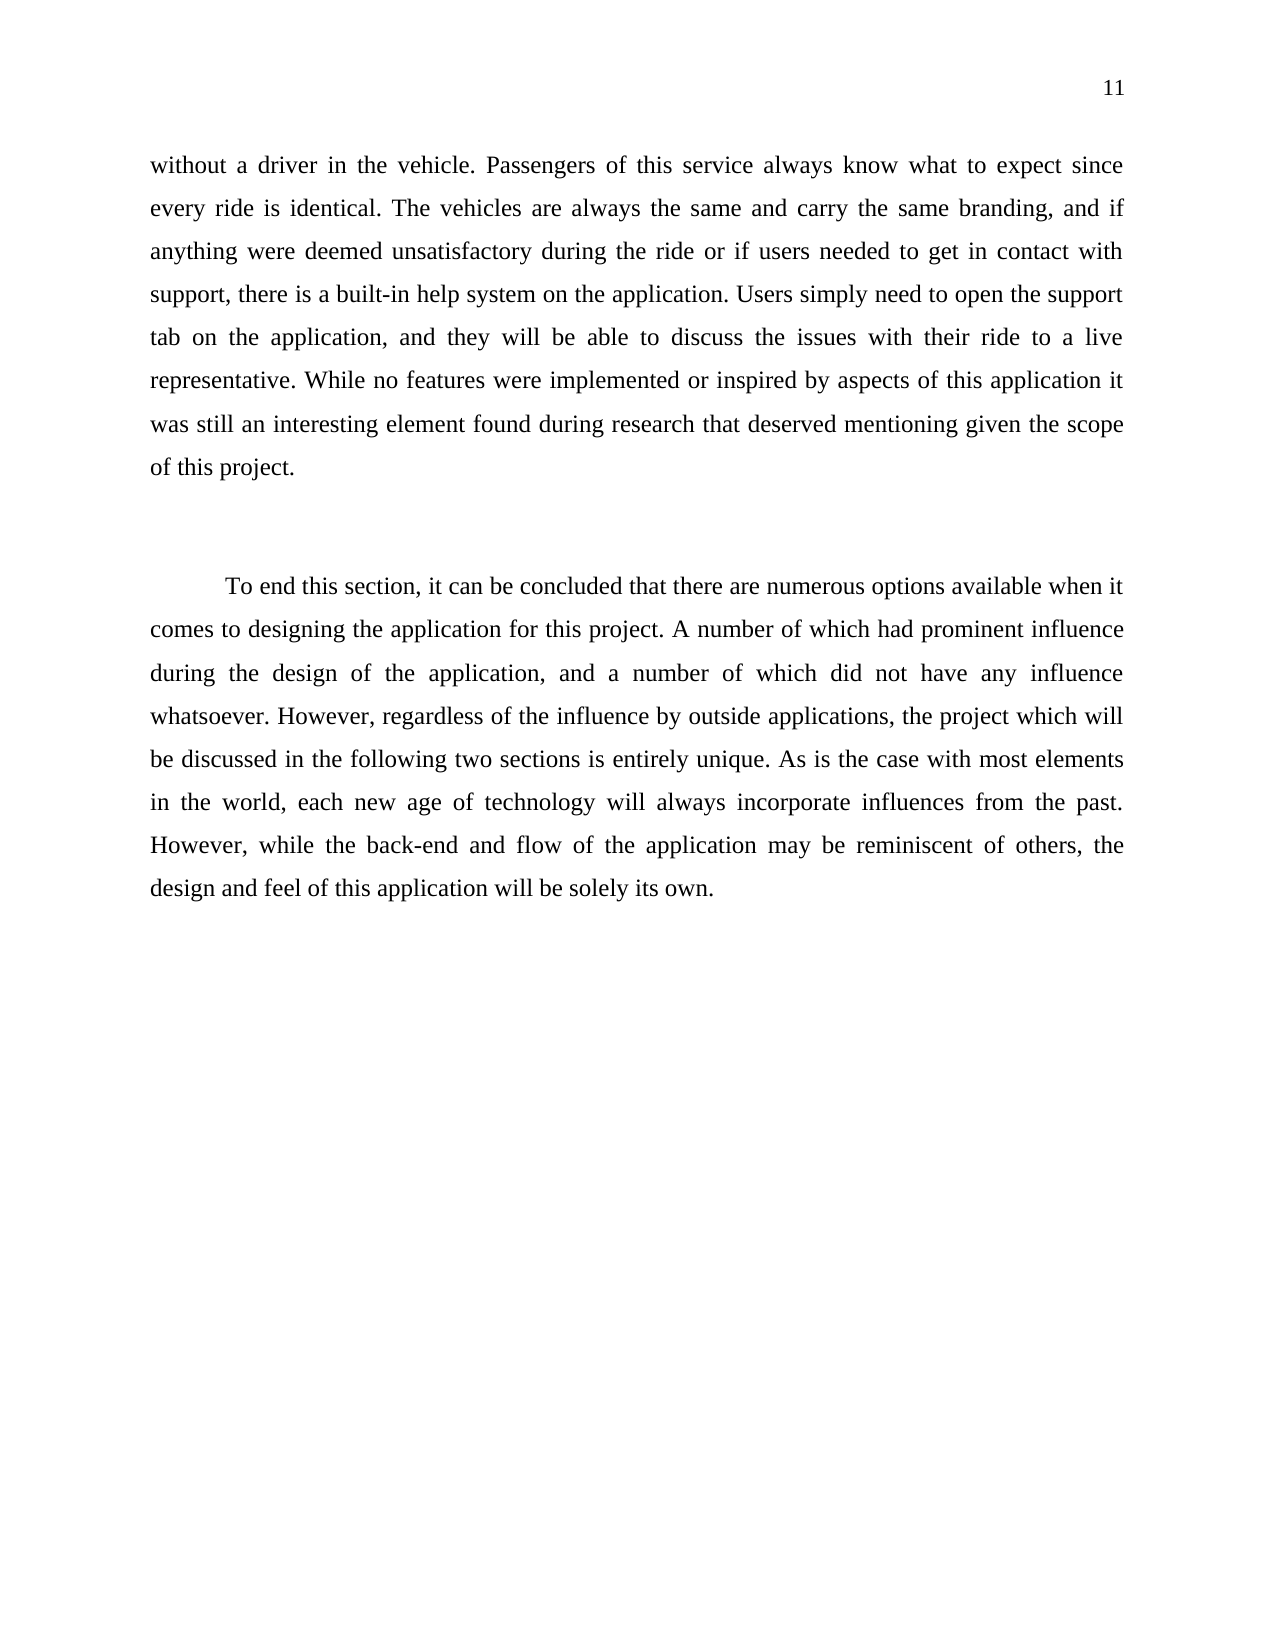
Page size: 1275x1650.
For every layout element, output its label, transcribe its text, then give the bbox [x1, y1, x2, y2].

text To end this section, it can be concluded that there are numerous options available when it comes to designing the application for this project. A number of which had prominent influence during the design of the application, and a number of which did not have any influence whatsoever. However, regardless of the influence by outside applications, the project which will be discussed in the following two sections is entirely unique. As is the case with most elements in the world, each new age of technology will always incorporate influences from the past. However, while the back-end and flow of the application may be reminiscent of others, the design and feel of this application will be solely its own. [150, 571, 1125, 902]
